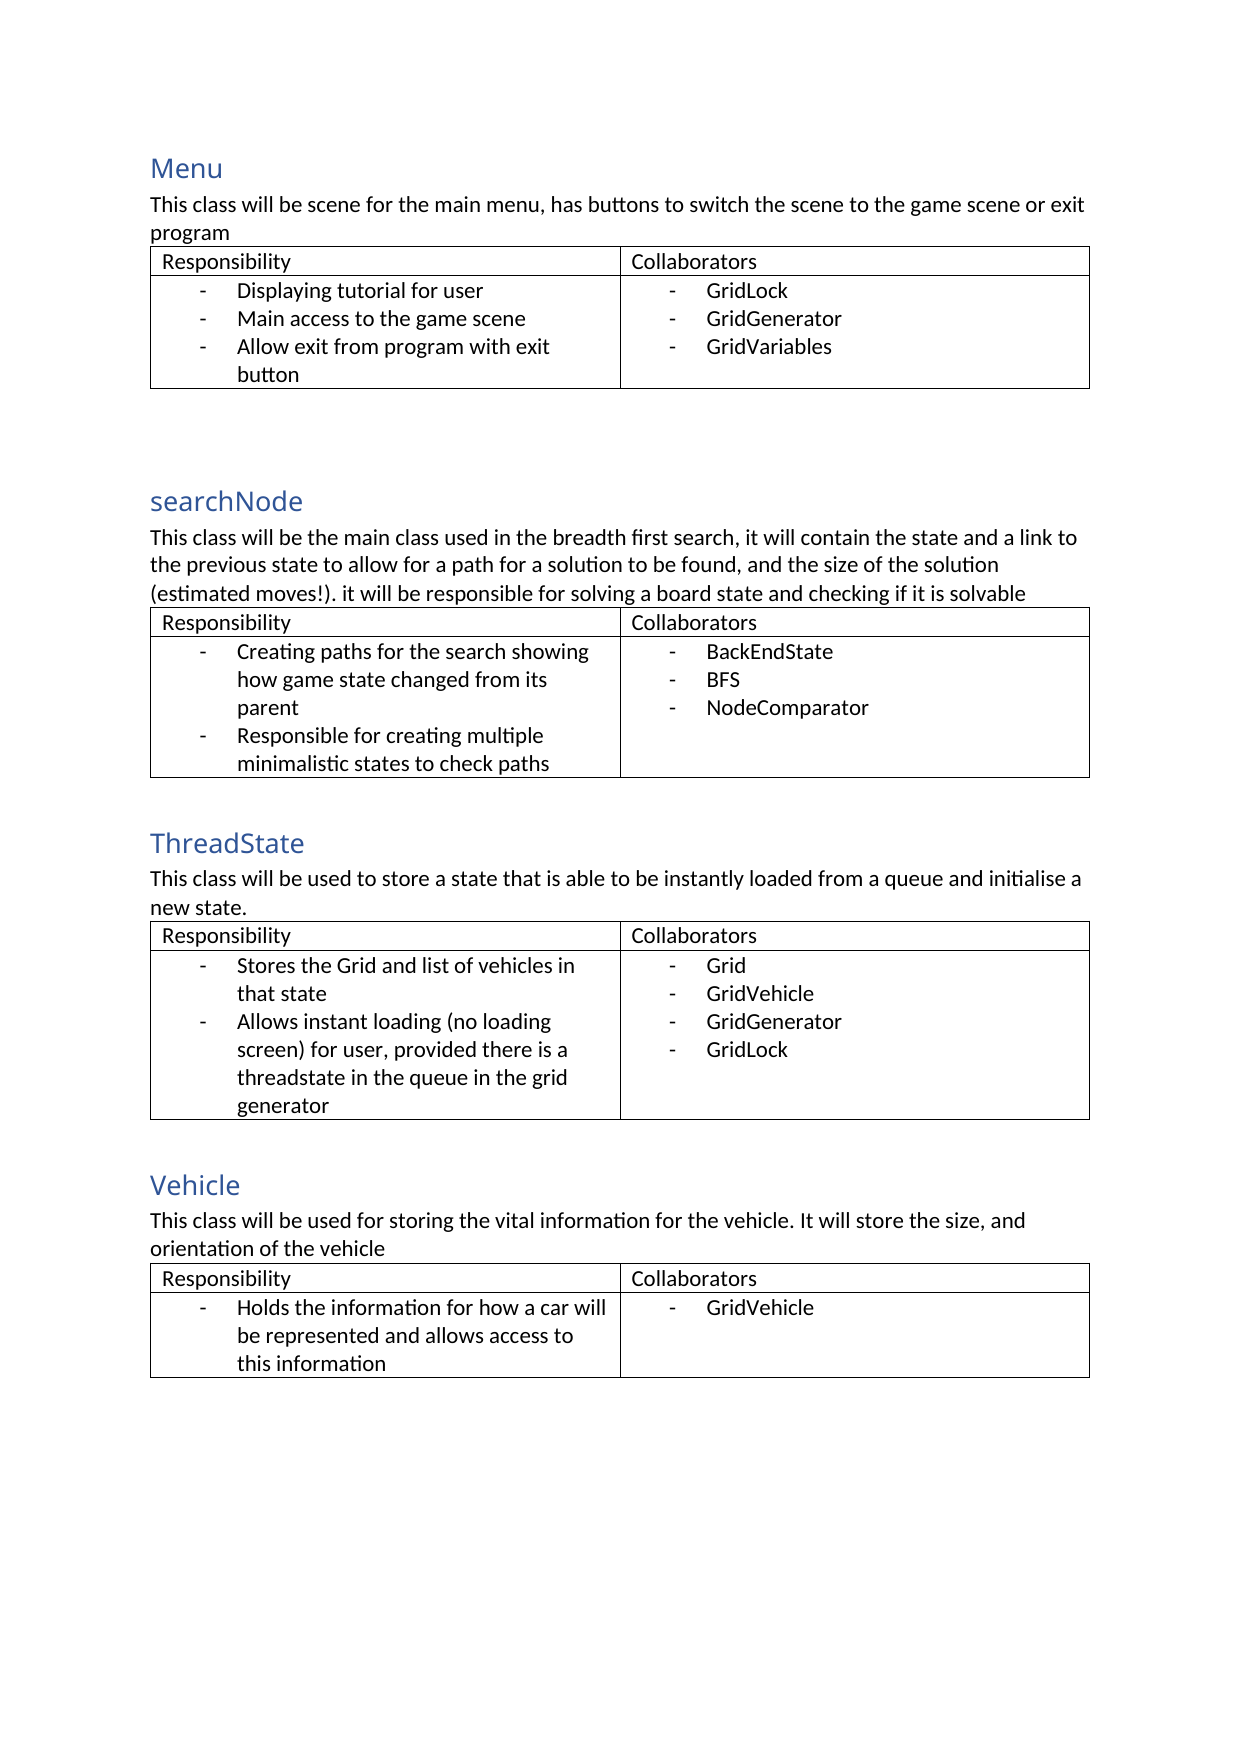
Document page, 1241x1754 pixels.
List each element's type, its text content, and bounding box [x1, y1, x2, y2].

table_header Responsibility [151, 922, 620, 950]
table_cell GridVehicle [621, 1293, 1089, 1377]
table_cell Holds the information for how a car will be represented and allows access to this information [151, 1293, 620, 1377]
table_header Collaborators [621, 247, 1089, 275]
subtitle searchNode [150, 483, 1090, 520]
table_cell Stores the Grid and list of vehicles in that state Allows instant loading (no loading screen) for user, provided there is a threadstate in the queue in the grid generator [151, 951, 620, 1119]
subtitle ThreadState [150, 825, 1090, 862]
subtitle Menu [150, 150, 1090, 187]
table_cell BackEndState BFS NodeComparator [621, 637, 1089, 777]
table_header Collaborators [621, 608, 1089, 636]
text This class will be the main class used in the breadth first search, it will contain the state and a link to the previous state to allow for a path for a solution to be found, and the size of the solution (estimated moves!). it will be responsible for solving a board state and checking if it is solvable [150, 523, 1090, 607]
table_cell Creating paths for the search showing how game state changed from its parent Responsible for creating multiple minimalistic states to check paths [151, 637, 620, 777]
table_cell Displaying tutorial for user Main access to the game scene Allow exit from program with exit button [151, 276, 620, 388]
subtitle Vehicle [150, 1167, 1090, 1204]
table_header Responsibility [151, 608, 620, 636]
table_cell Grid GridVehicle GridGenerator GridLock [621, 951, 1089, 1119]
text This class will be used to store a state that is able to be instantly loaded from a queue and initialise a new state. [150, 864, 1090, 921]
text This class will be used for storing the vital information for the vehicle. It will store the size, and orientation of the vehicle [150, 1207, 1090, 1263]
table_header Responsibility [151, 1264, 620, 1292]
table_header Responsibility [151, 247, 620, 275]
table_header Collaborators [621, 1264, 1089, 1292]
table_header Collaborators [621, 922, 1089, 950]
table_cell GridLock GridGenerator GridVariables [621, 276, 1089, 388]
text This class will be scene for the main menu, has buttons to switch the scene to the game scene or exit program [150, 190, 1090, 246]
